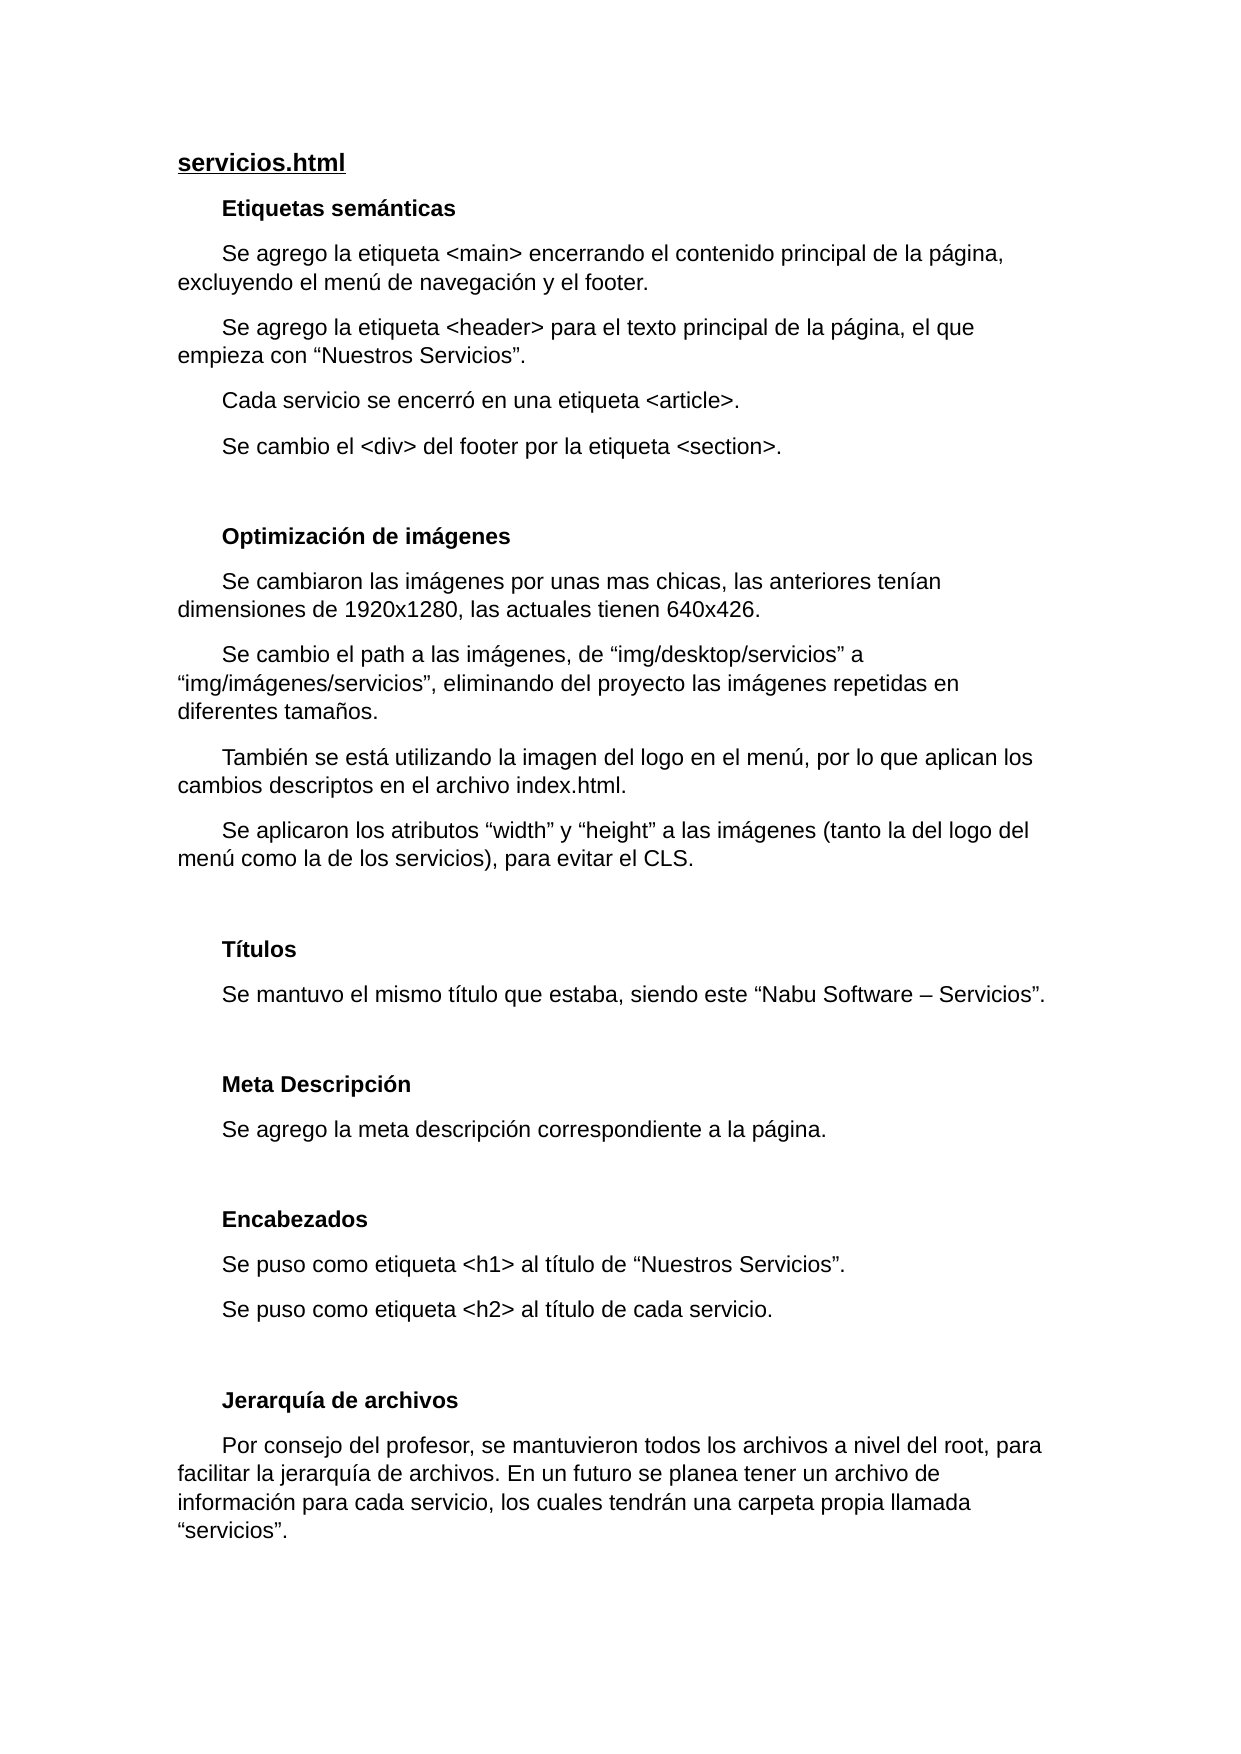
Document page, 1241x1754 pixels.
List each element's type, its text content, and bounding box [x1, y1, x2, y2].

text Se aplicaron los atributos “width” y “height” a las imágenes (tanto la del logo del menú como la de los servicios), para evitar el CLS. [177, 817, 1063, 872]
text Se cambio el <div> del footer por la etiqueta <section>. [177, 433, 1063, 459]
text Títulos [177, 936, 1063, 962]
text Por consejo del profesor, se mantuvieron todos los archivos a nivel del root, para facilitar la jerarquía de archivos. En un futuro se planea tener un archivo de información para cada servicio, los cuales tendrán una carpeta propia llamada “servicios”. [177, 1432, 1063, 1543]
text servicios.html [177, 148, 1063, 176]
text Cada servicio se encerró en una etiqueta <article>. [177, 387, 1063, 414]
text Etiquetas semánticas [177, 195, 1063, 222]
text También se está utilizando la imagen del logo en el menú, por lo que aplican los cambios descriptos en el archivo index.html. [177, 743, 1063, 798]
text Jerarquía de archivos [177, 1387, 1063, 1413]
text Se agrego la etiqueta <header> para el texto principal de la página, el que empieza con “Nuestros Servicios”. [177, 314, 1063, 369]
text Encabezados [177, 1206, 1063, 1233]
text Meta Descripción [177, 1071, 1063, 1097]
text Optimización de imágenes [177, 523, 1063, 549]
text Se cambiaron las imágenes por unas mas chicas, las anteriores tenían dimensiones de 1920x1280, las actuales tienen 640x426. [177, 568, 1063, 623]
text Se puso como etiqueta <h2> al título de cada servicio. [177, 1296, 1063, 1323]
text Se agrego la etiqueta <main> encerrando el contenido principal de la página, excluyendo el menú de navegación y el footer. [177, 240, 1063, 295]
text Se agrego la meta descripción correspondiente a la página. [177, 1116, 1063, 1142]
text Se cambio el path a las imágenes, de “img/desktop/servicios” a “img/imágenes/servicios”, eliminando del proyecto las imágenes repetidas en diferentes tamaños. [177, 641, 1063, 725]
text Se mantuvo el mismo título que estaba, siendo este “Nabu Software – Servicios”. [177, 981, 1063, 1007]
text Se puso como etiqueta <h1> al título de “Nuestros Servicios”. [177, 1251, 1063, 1278]
